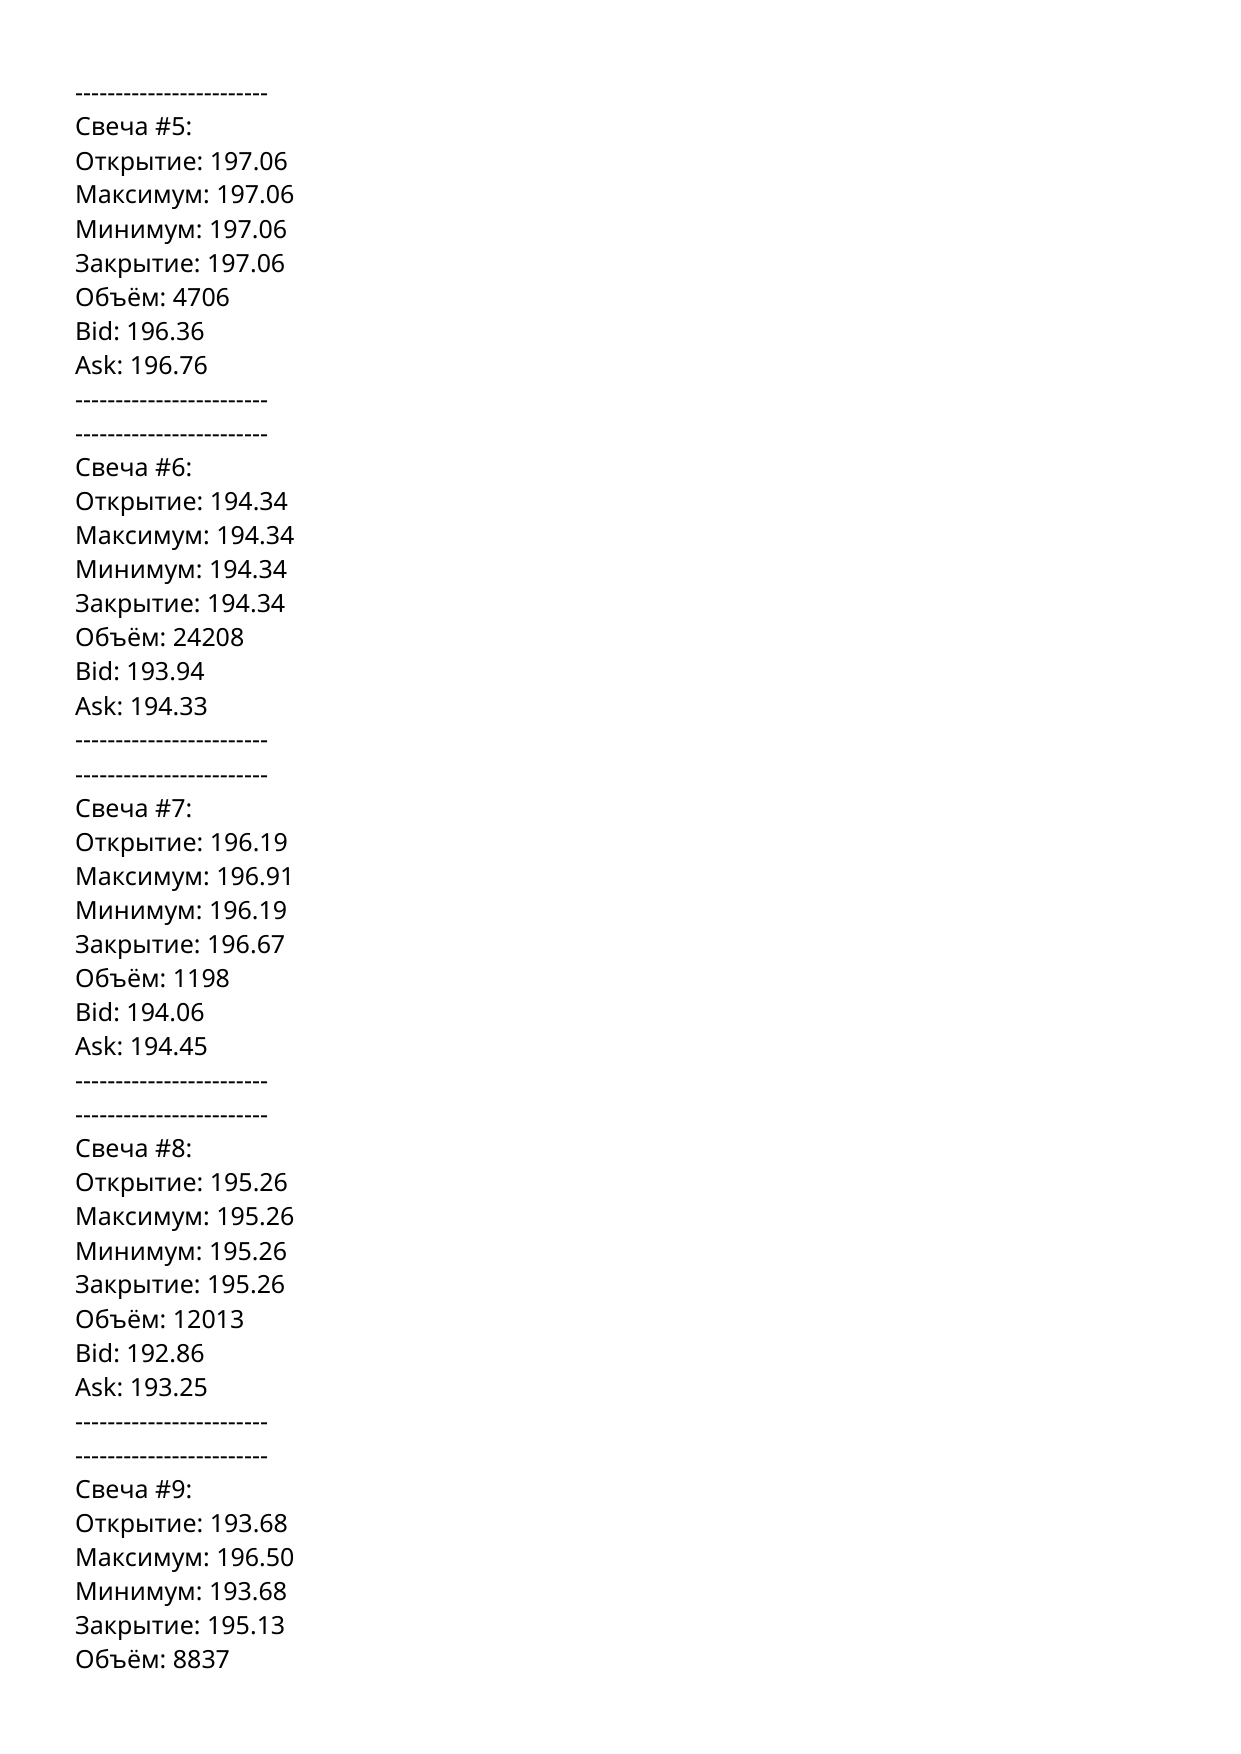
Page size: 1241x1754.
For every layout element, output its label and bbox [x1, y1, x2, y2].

text [75, 75, 1165, 1676]
